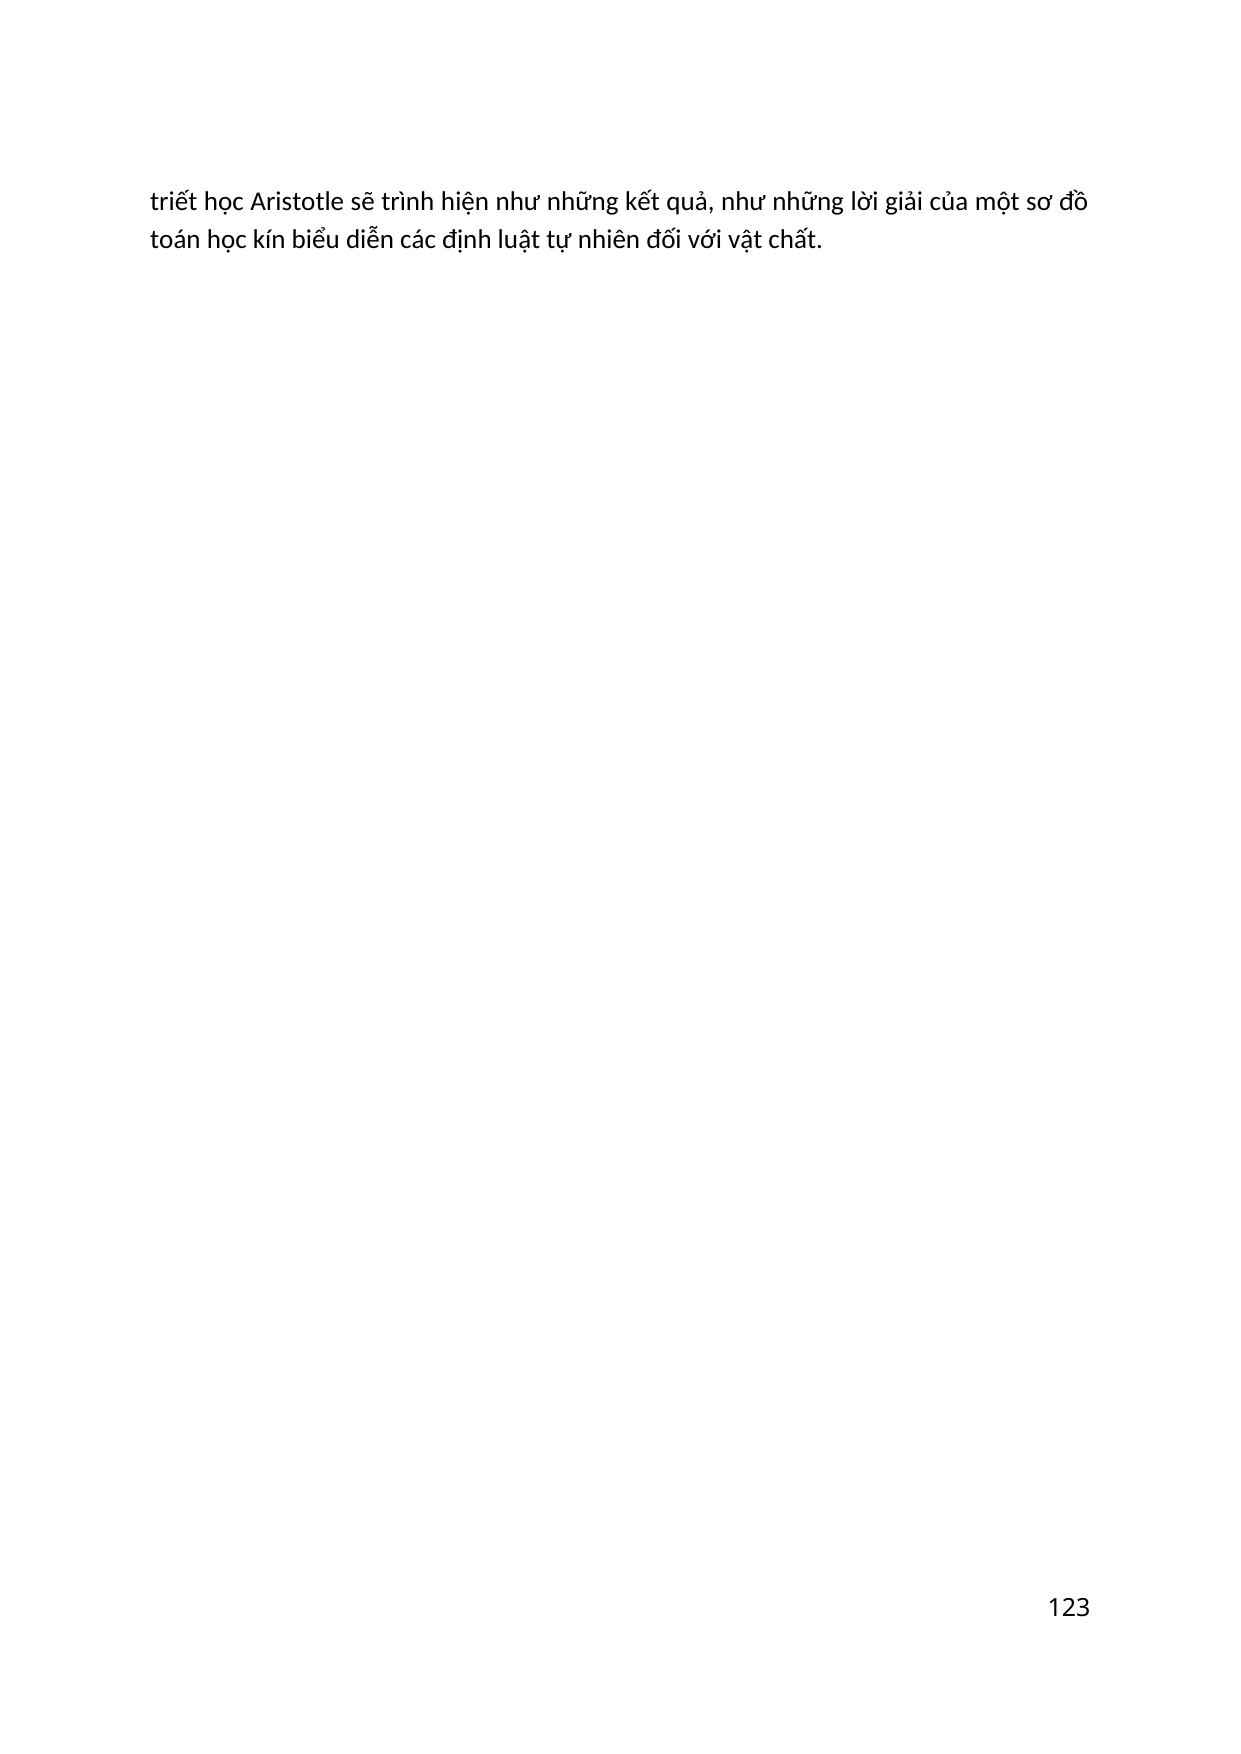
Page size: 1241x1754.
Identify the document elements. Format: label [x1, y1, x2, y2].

text [150, 180, 1090, 255]
